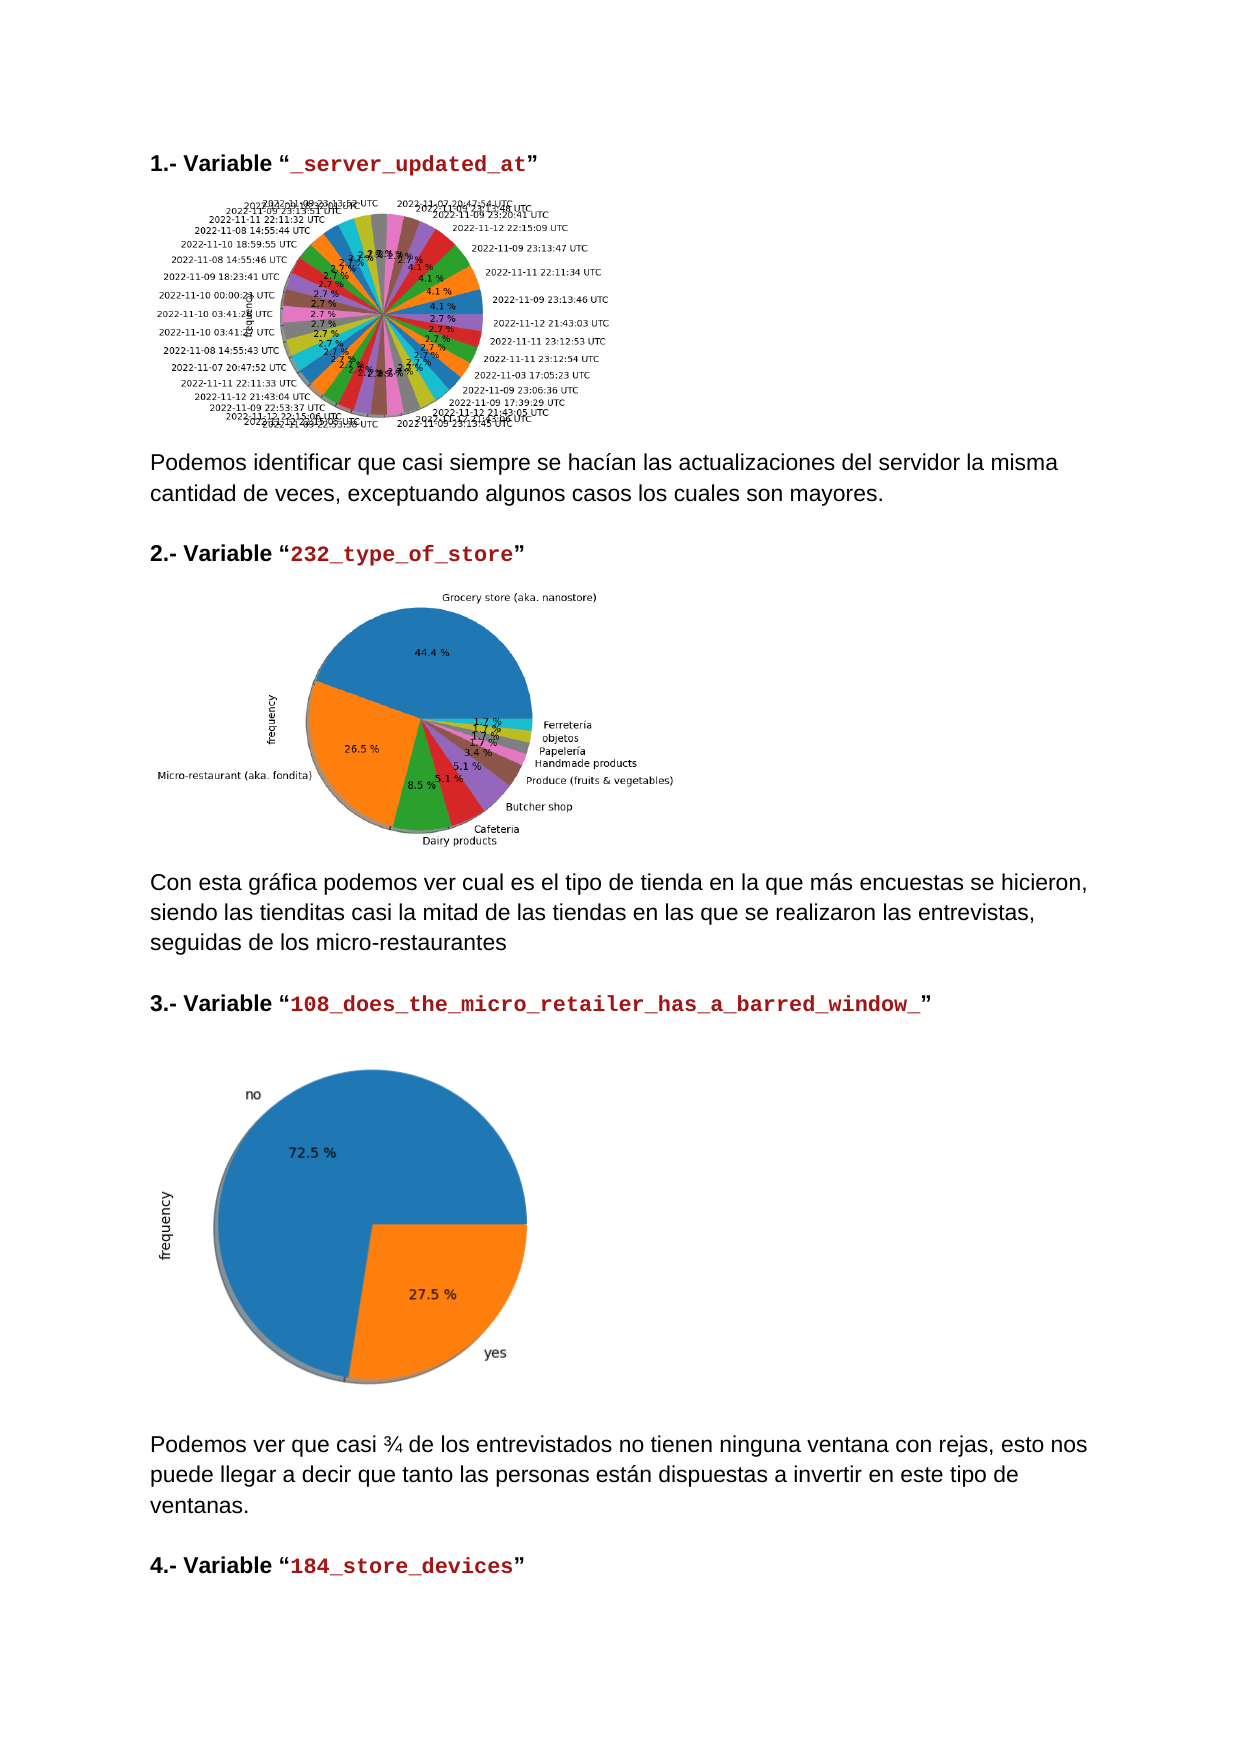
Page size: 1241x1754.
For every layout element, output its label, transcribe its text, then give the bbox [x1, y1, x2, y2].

text Podemos ver que casi ¾ de los entrevistados no tienen ninguna ventana con rejas, esto nos puede llegar a decir que tanto las personas están dispuestas a invertir en este tipo de ventanas. [150, 1431, 1090, 1518]
text 1.- Variable “_server_updated_at” [150, 150, 1090, 178]
text 4.- Variable “184_store_devices” [150, 1552, 1090, 1580]
text Podemos identificar que casi siempre se hacían las actualizaciones del servidor la misma cantidad de veces, exceptuando algunos casos los cuales son mayores. [150, 449, 1090, 506]
text 3.- Variable “108_does_the_micro_retailer_has_a_barred_window_” [150, 989, 1090, 1018]
picture [150, 182, 615, 446]
text 2.- Variable “232_type_of_store” [150, 540, 1090, 568]
text Con esta gráfica podemos ver cual es el tipo de tienda en la que más encuestas se hicieron, siendo las tienditas casi la mitad de las tiendas en las que se realizaron las entrevistas, seguidas de los micro-restaurantes [150, 869, 1090, 956]
picture [150, 1021, 575, 1428]
picture [150, 572, 680, 865]
